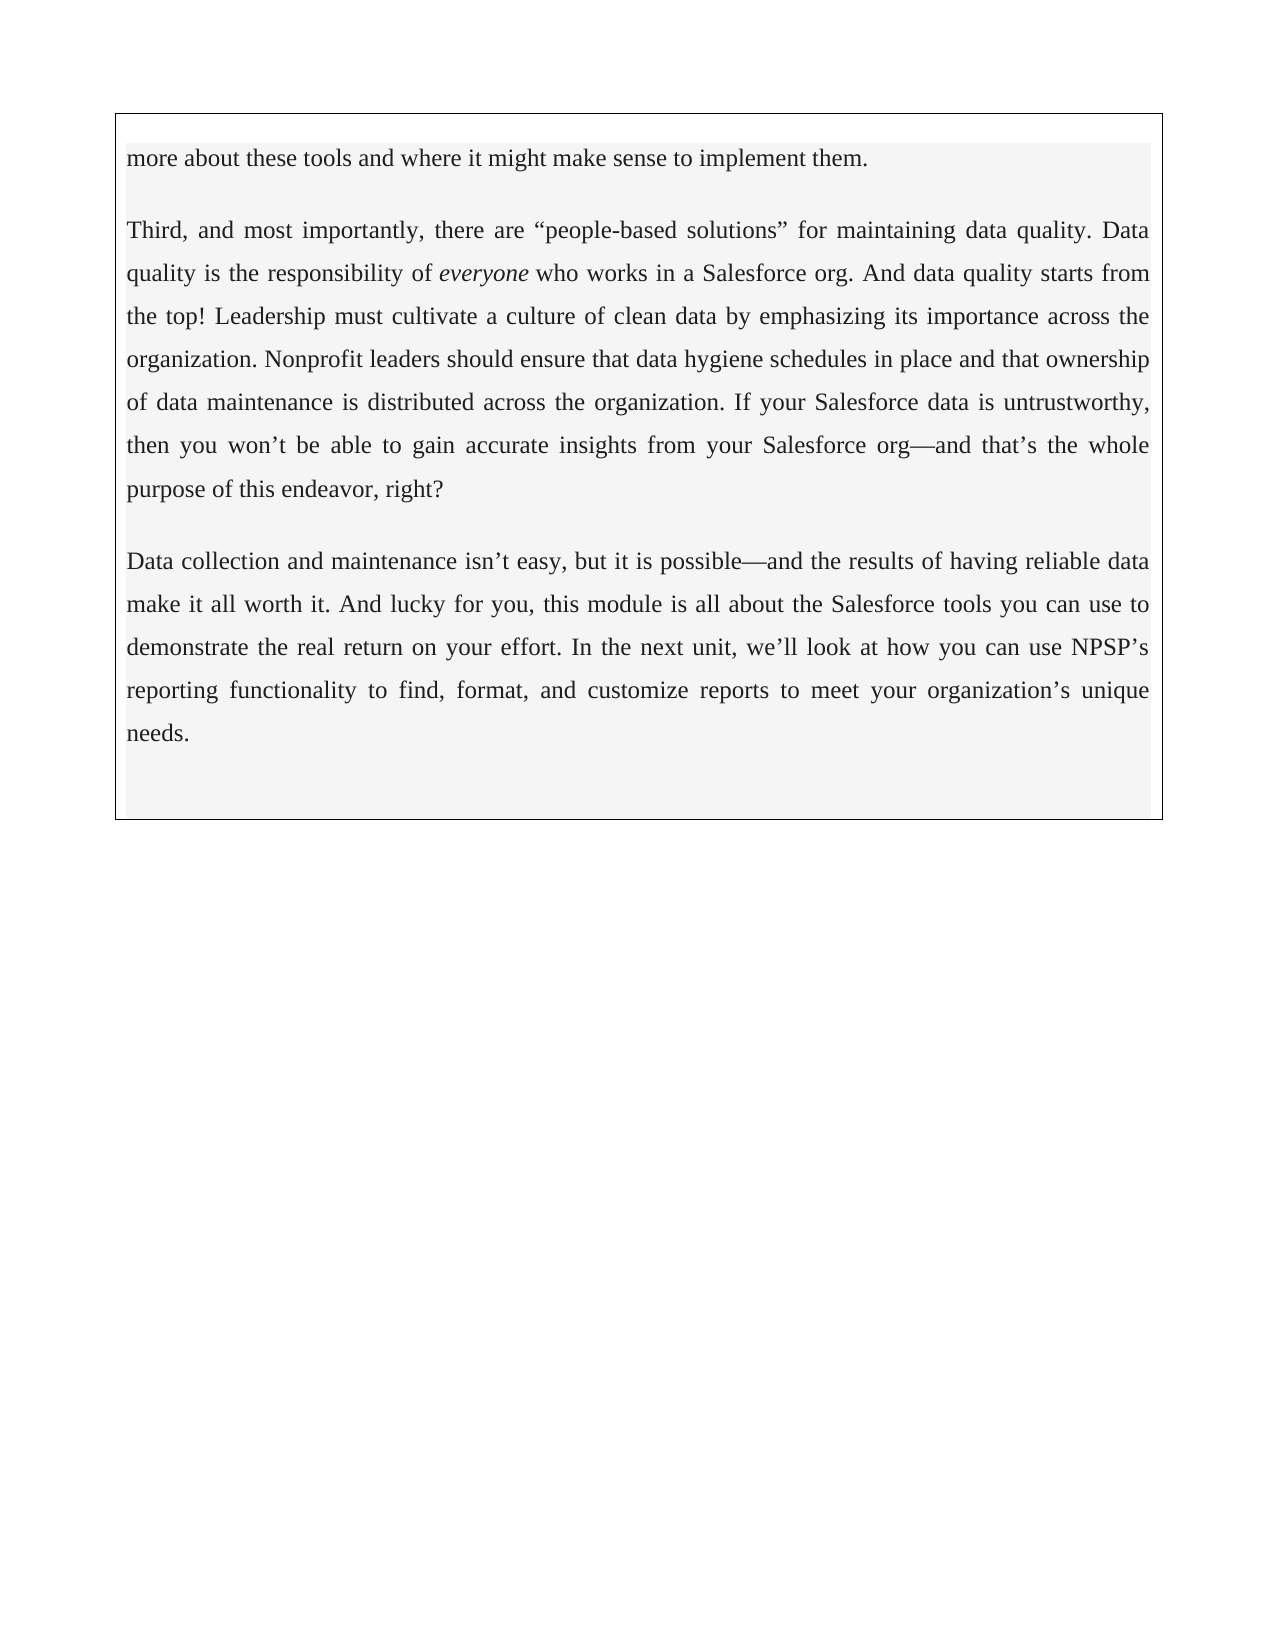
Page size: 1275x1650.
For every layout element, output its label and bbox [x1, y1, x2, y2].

table_cell [116, 114, 1162, 819]
